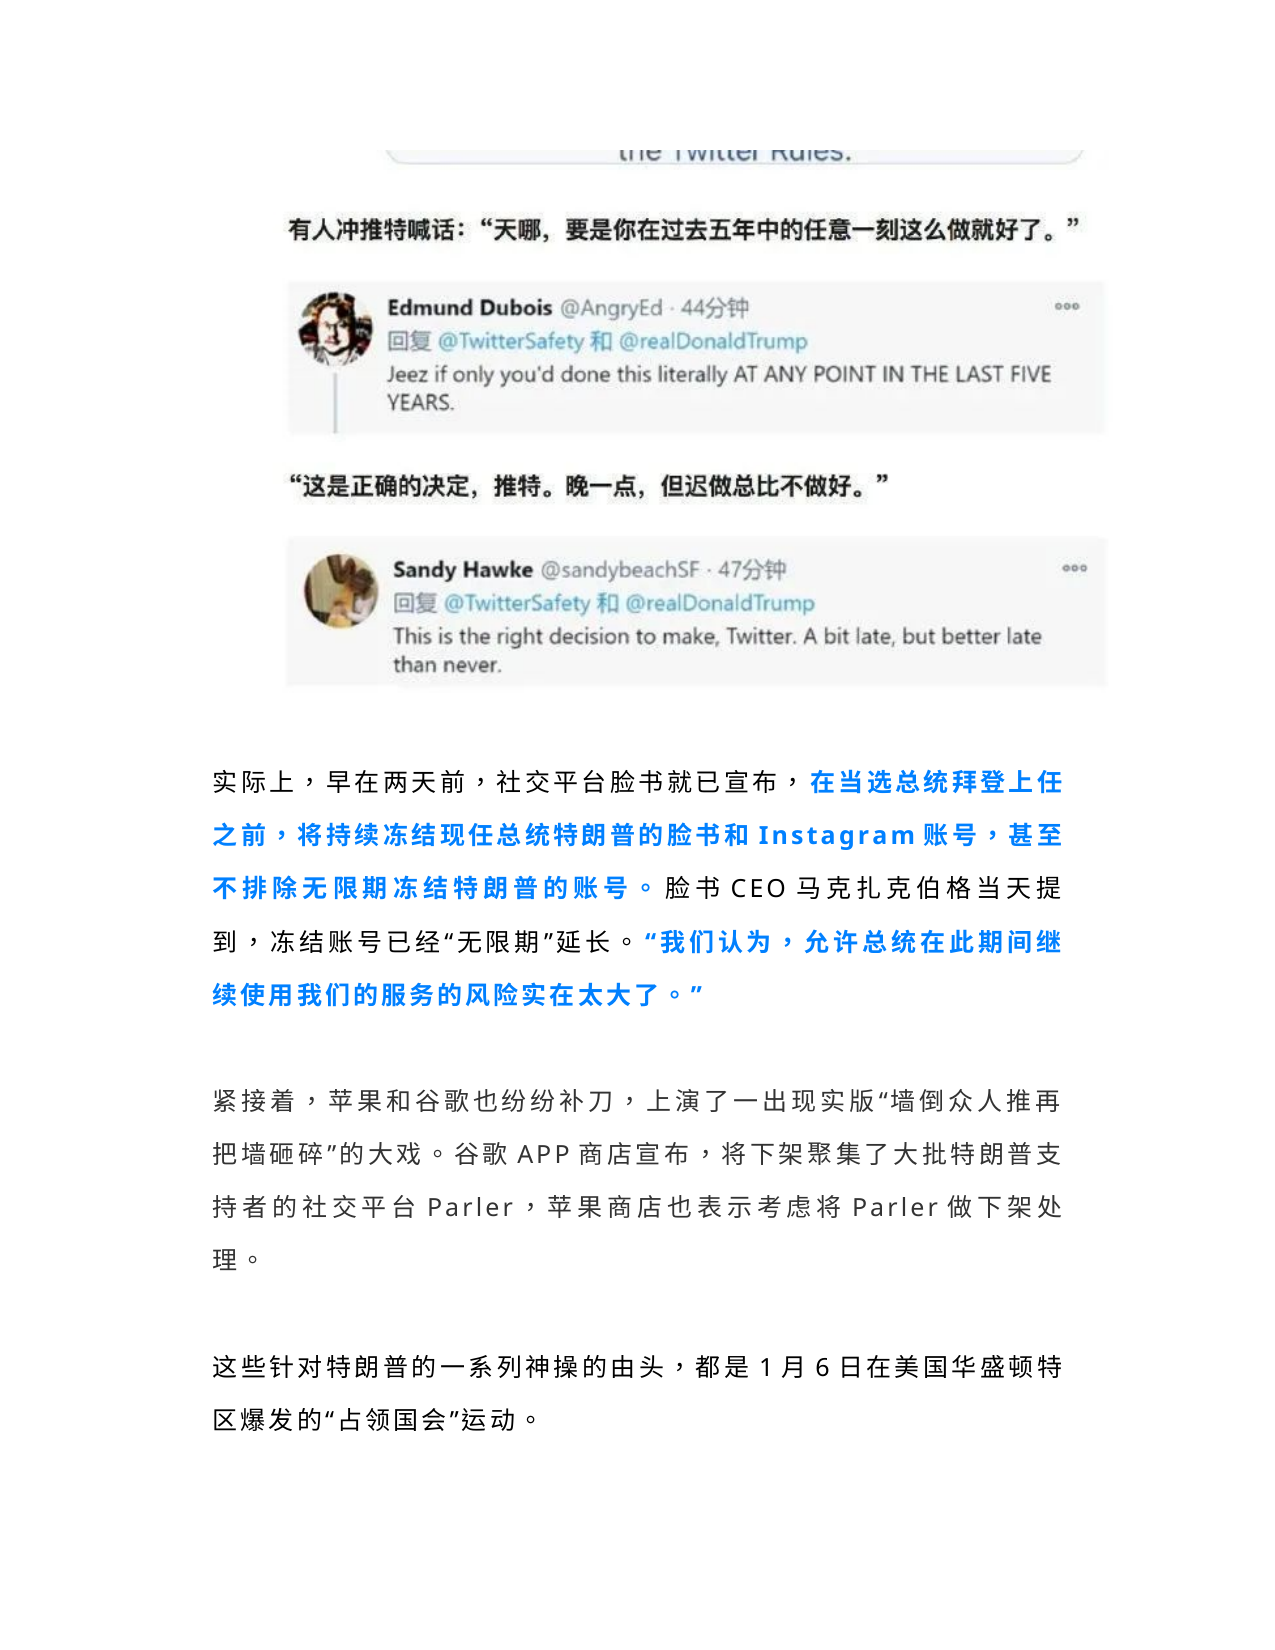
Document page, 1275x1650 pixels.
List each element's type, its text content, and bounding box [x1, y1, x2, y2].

text 紧接着，苹果和谷歌也纷纷补刀，上演了一出现实版“墙倒众人推再把墙砸碎”的大戏。谷歌APP商店宣布，将下架聚集了大批特朗普支持者的社交平台Parler，苹果商店也表示考虑将Parler做下架处理。 [212, 1064, 1062, 1277]
text 这些针对特朗普的一系列神操的由头，都是1月6日在美国华盛顿特区爆发的“占领国会”运动。 [212, 1330, 1062, 1436]
picture [231, 150, 1132, 693]
text 实际上，早在两天前，社交平台脸书就已宣布，在当选总统拜登上任之前，将持续冻结现任总统特朗普的脸书和Instagram账号，甚至不排除无限期冻结特朗普的账号。脸书CEO马克扎克伯格当天提到，冻结账号已经“无限期”延长。“我们认为，允许总统在此期间继续使用我们的服务的风险实在太大了。” [212, 746, 1062, 1011]
